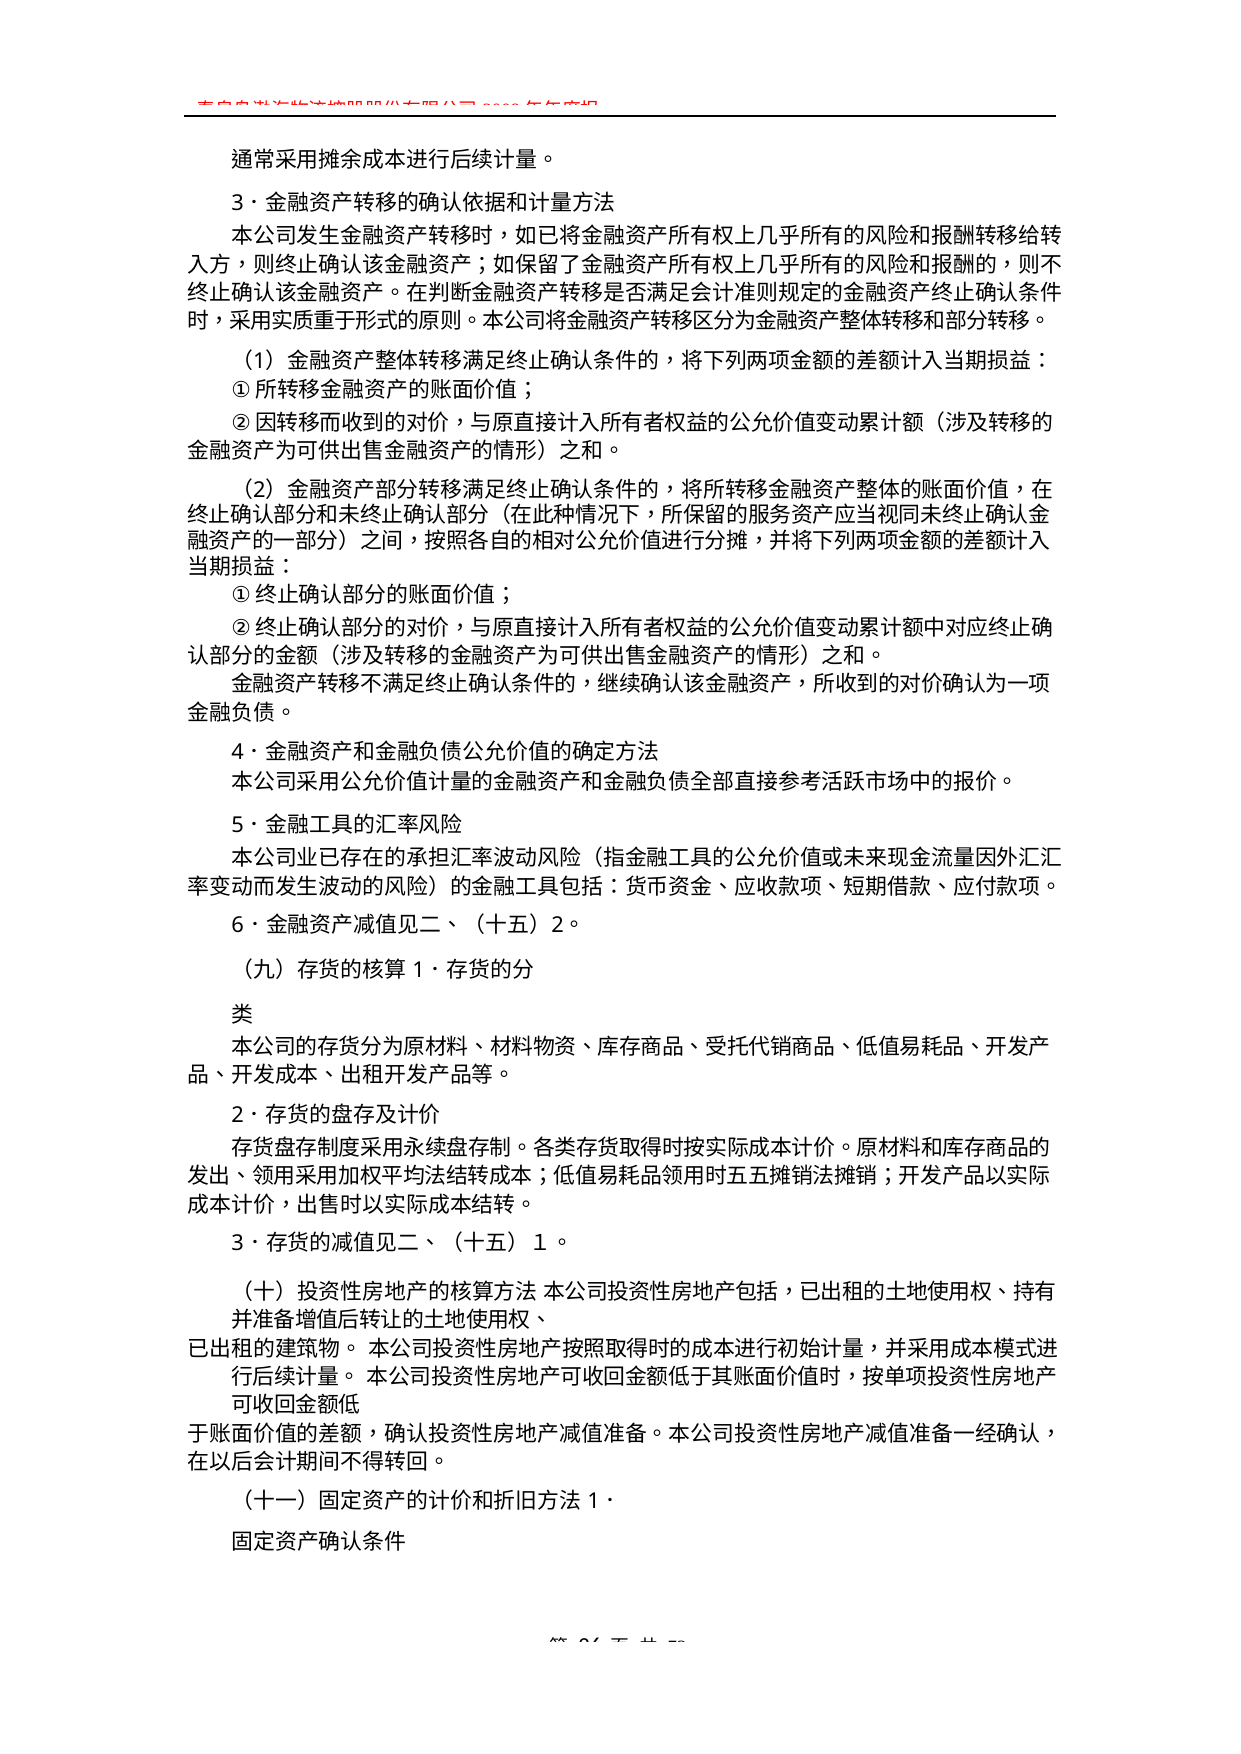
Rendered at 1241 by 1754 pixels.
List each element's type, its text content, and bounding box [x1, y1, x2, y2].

text （2）金融资产部分转移满足终止确认条件的，将所转移金融资产整体的账面价值，在 终止确认部分和未终止确认部分（在此种情况下，所保留的服务资产应当视同未终止确认金 融资产的一部分）之间，按照各自的相对公允价值进行分摊，并将下列两项金额的差额计入 当期损益： [187, 477, 1054, 581]
text 2．存货的盘存及计价 [231, 1098, 1076, 1128]
text 5．金融工具的汇率风险 [231, 808, 1076, 838]
text ①所转移金融资产的账面价值； [231, 374, 1076, 403]
text ①终止确认部分的账面价值； [231, 581, 1076, 608]
text 本公司采用公允价值计量的金融资产和金融负债全部直接参考活跃市场中的报价。 [231, 766, 1076, 796]
text 3．存货的减值见二、（十五）１。 [231, 1227, 1076, 1257]
text 金融资产转移不满足终止确认条件的，继续确认该金融资产，所收到的对价确认为一项 金融负债。 [187, 669, 1076, 726]
text 通常采用摊余成本进行后续计量。 [231, 142, 1076, 174]
text ②因转移而收到的对价，与原直接计入所有者权益的公允价值变动累计额（涉及转移的 金融资产为可供出售金融资产的情形）之和。 [187, 407, 1076, 464]
text （十）投资性房地产的核算方法 本公司投资性房地产包括，已出租的土地使用权、持有并准备增值后转让的土地使用权、 [231, 1277, 1066, 1333]
text 4．金融资产和金融负债公允价值的确定方法 [231, 735, 1076, 766]
text 3．金融资产转移的确认依据和计量方法 [231, 186, 1076, 217]
text （九）存货的核算 1．存货的分类 [231, 939, 547, 1029]
text （1）金融资产整体转移满足终止确认条件的，将下列两项金额的差额计入当期损益： [231, 344, 1076, 374]
text 存货盘存制度采用永续盘存制。各类存货取得时按实际成本计价。原材料和库存商品的 发出、领用采用加权平均法结转成本；低值易耗品领用时五五摊销法摊销；开发产品以实际 成本计价，出售时以实际成本结转。 [187, 1133, 1054, 1218]
text ②终止确认部分的对价，与原直接计入所有者权益的公允价值变动累计额中对应终止确 认部分的金额（涉及转移的金融资产为可供出售金融资产的情形）之和。 [187, 612, 1076, 669]
text 于账面价值的差额，确认投资性房地产减值准备。本公司投资性房地产减值准备一经确认， 在以后会计期间不得转回。 [187, 1418, 1065, 1475]
text 已出租的建筑物。 本公司投资性房地产按照取得时的成本进行初始计量，并采用成本模式进行后续计量。 本公司投资性房地产可收回金额低于其账面价值时，按单项投资性房地产可收回金额低 [187, 1333, 1076, 1418]
text 本公司发生金融资产转移时，如已将金融资产所有权上几乎所有的风险和报酬转移给转 入方，则终止确认该金融资产；如保留了金融资产所有权上几乎所有的风险和报酬的，则不 终止确认该金融资产。在判断金融资产转移是否满足会计准则规定的金融资产终止确认条件 时，采用实质重于形式的原则。本公司将金融资产转移区分为金融资产整体转移和部分转移。 [187, 221, 1065, 334]
text 6．金融资产减值见二、（十五）2。 [231, 909, 1076, 939]
text （十一）固定资产的计价和折旧方法 1．固定资产确认条件 [231, 1485, 623, 1556]
text 本公司业已存在的承担汇率波动风险（指金融工具的公允价值或未来现金流量因外汇汇 率变动而发生波动的风险）的金融工具包括：货币资金、应收款项、短期借款、应付款项。 [187, 843, 1076, 900]
text 本公司的存货分为原材料、材料物资、库存商品、受托代销商品、低值易耗品、开发产 品、开发成本、出租开发产品等。 [187, 1031, 1076, 1088]
